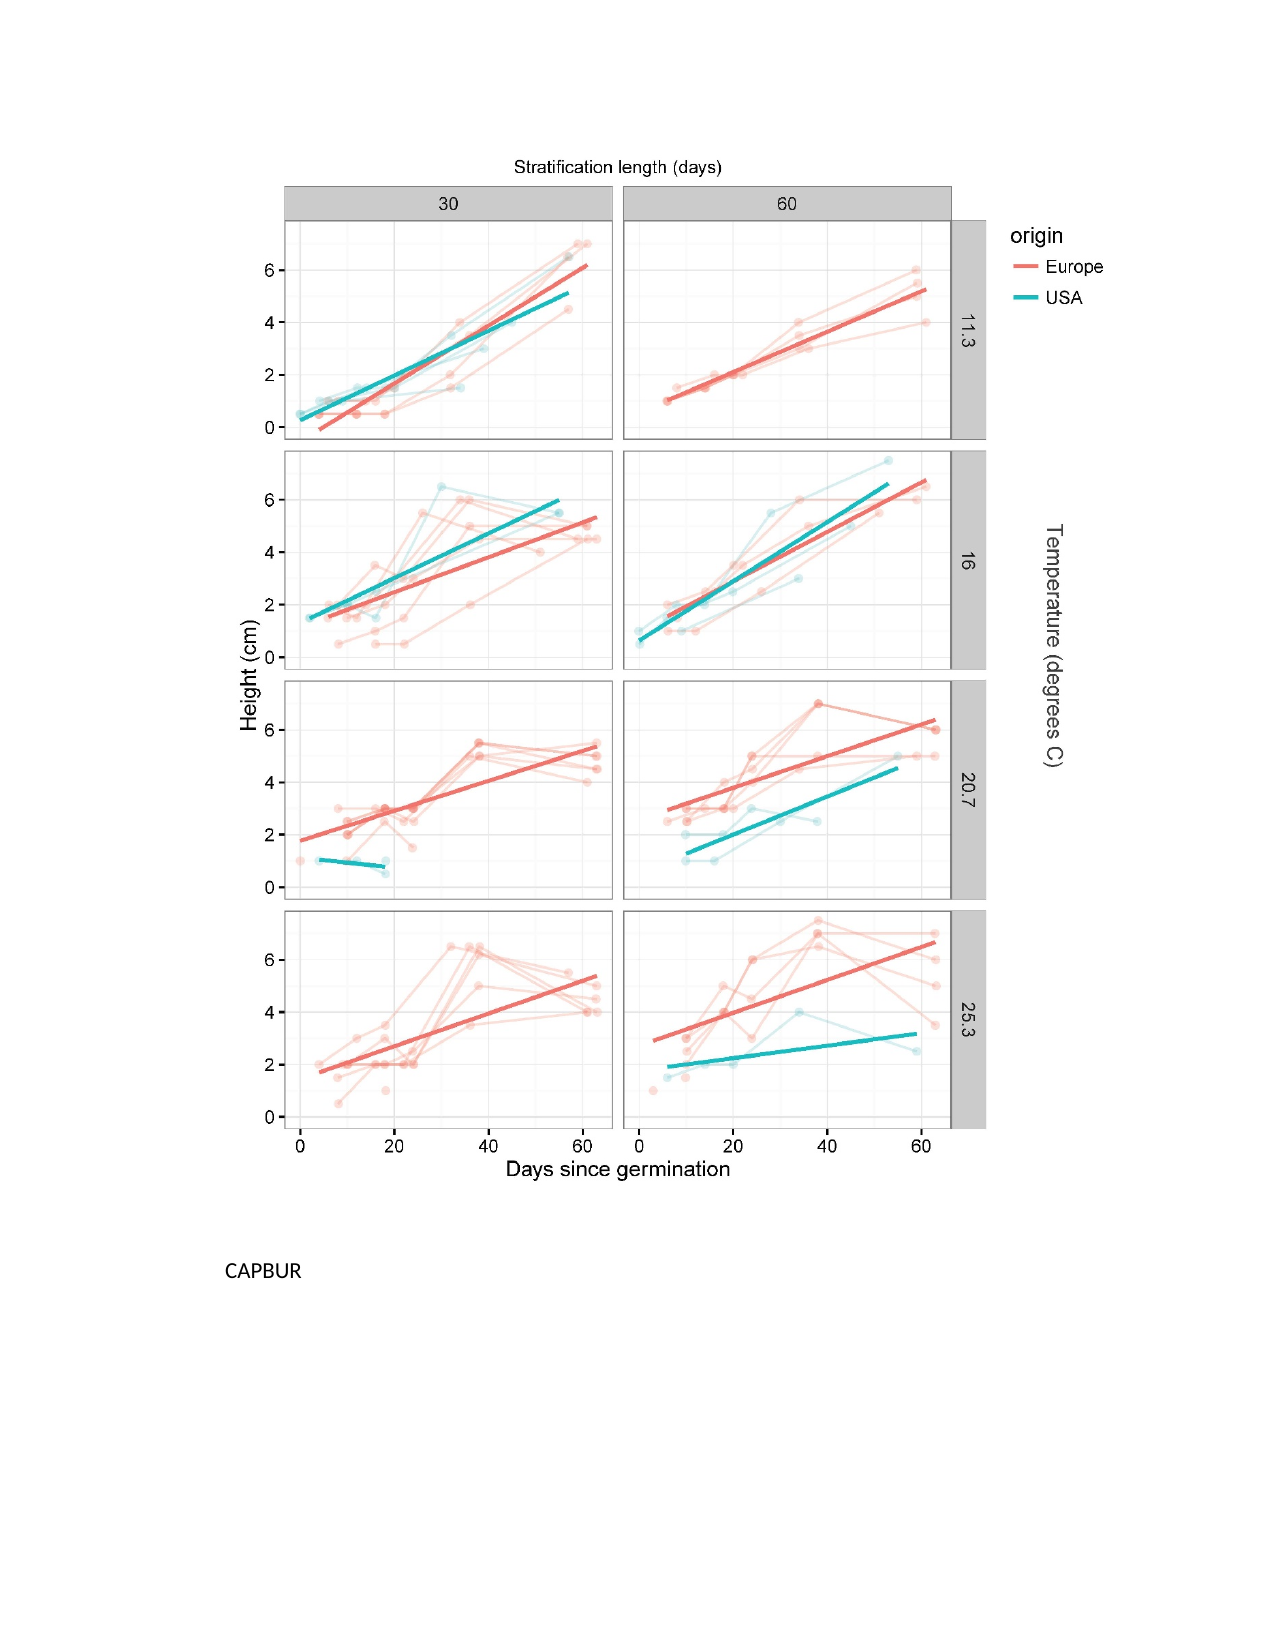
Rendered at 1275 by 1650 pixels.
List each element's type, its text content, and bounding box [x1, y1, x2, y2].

text CAPBUR [225, 1256, 1125, 1284]
picture [225, 150, 1136, 1191]
